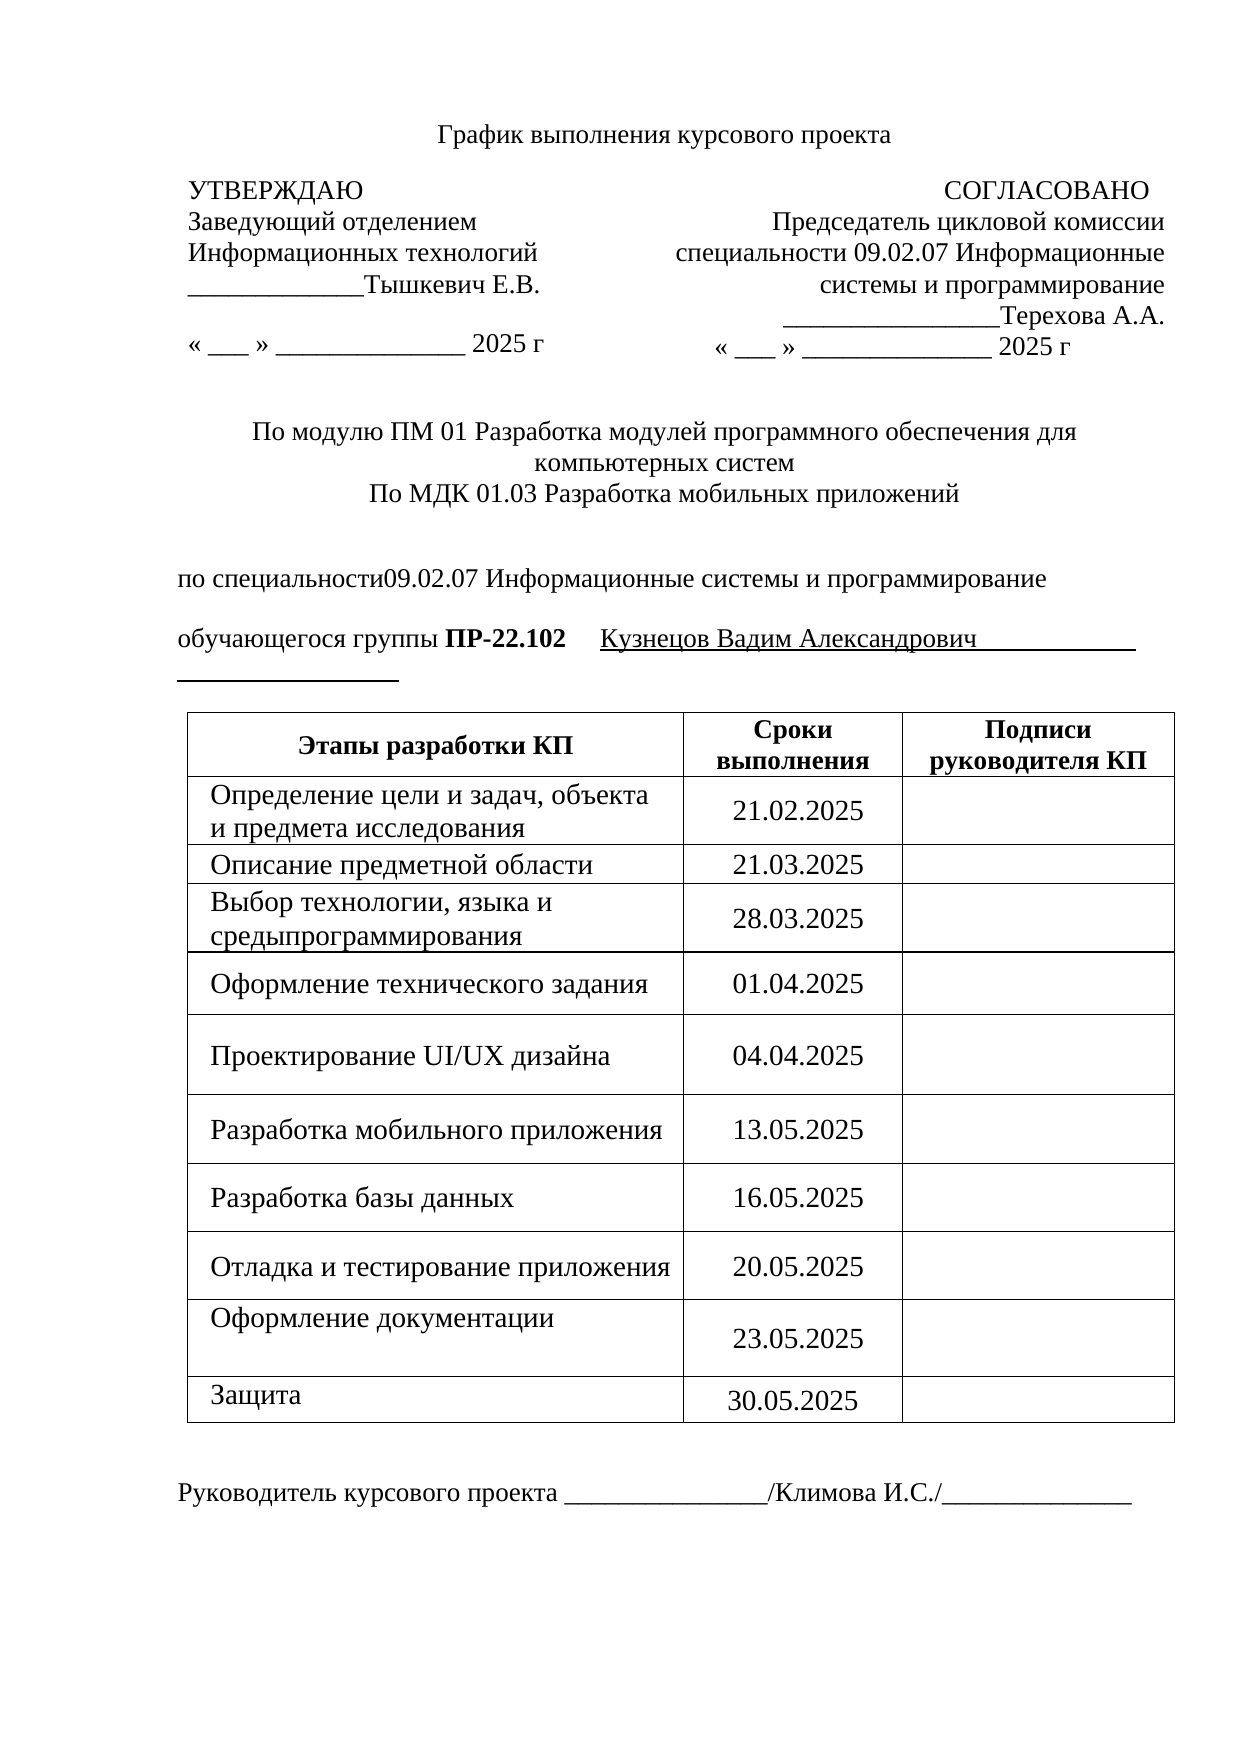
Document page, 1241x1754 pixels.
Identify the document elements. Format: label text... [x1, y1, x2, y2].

table_cell Отладка и тестирование приложения [188, 1232, 683, 1299]
table_header Подписи руководителя КП [903, 713, 1174, 776]
table_cell Проектирование UI/UX дизайна [188, 1015, 683, 1094]
table_cell 21.02.2025 [684, 777, 902, 844]
table_header УТВЕРЖДАЮ Заведующий отделением Информационных технологий _____________Тышкевич Е.В. « ___ » ______________ 2025 г [176, 174, 601, 386]
table_cell Определение цели и задач, объекта и предмета исследования [188, 777, 683, 844]
table_cell [903, 1232, 1174, 1299]
text По модулю ПМ 01 Разработка модулей программного обеспечения для компьютерных систем [177, 415, 1152, 477]
text Руководитель курсового проекта _______________/Климова И.С./______________ [177, 1476, 1152, 1507]
table_cell Оформление документации [188, 1300, 683, 1376]
text обучающегося группы ПР-22.102 Кузнецов Вадим Александрович [177, 622, 1152, 684]
table_cell Разработка мобильного приложения [188, 1095, 683, 1163]
table_cell Оформление технического задания [188, 953, 683, 1013]
table_cell Защита [188, 1377, 683, 1422]
table_cell [903, 1015, 1174, 1094]
table_cell Описание предметной области [188, 845, 683, 883]
table_cell Выбор технологии, языка и средыпрограммирования [188, 884, 683, 951]
table_cell 28.03.2025 [684, 884, 902, 951]
table_cell [903, 953, 1174, 1013]
table_cell Разработка базы данных [188, 1164, 683, 1231]
table_cell [903, 845, 1174, 883]
table_cell 20.05.2025 [684, 1232, 902, 1299]
table_cell 01.04.2025 [684, 953, 902, 1013]
table_cell 23.05.2025 [684, 1300, 902, 1376]
text По МДК 01.03 Разработка мобильных приложений [177, 477, 1152, 508]
table_cell [903, 1377, 1174, 1422]
table_cell [903, 1164, 1174, 1231]
table_cell 30.05.2025 [684, 1377, 902, 1422]
table_cell 21.03.2025 [684, 845, 902, 883]
table_cell 04.04.2025 [684, 1015, 902, 1094]
table_cell [903, 777, 1174, 844]
table_header Сроки выполнения [684, 713, 902, 776]
table_header СОГЛАСОВАНО Председатель цикловой комиссии специальности 09.02.07 Информационные системы и программирование ________________Терехова А.А. « ___ » ______________ 2025 г [601, 174, 1177, 386]
text по специальности09.02.07 Информационные системы и программирование [177, 562, 1152, 593]
table_header Этапы разработки КП [188, 713, 683, 776]
table_cell 16.05.2025 [684, 1164, 902, 1231]
table_cell 13.05.2025 [684, 1095, 902, 1163]
text График выполнения курсового проекта [177, 118, 1152, 149]
table_cell [903, 884, 1174, 951]
table_cell [903, 1095, 1174, 1163]
table_cell [903, 1300, 1174, 1376]
